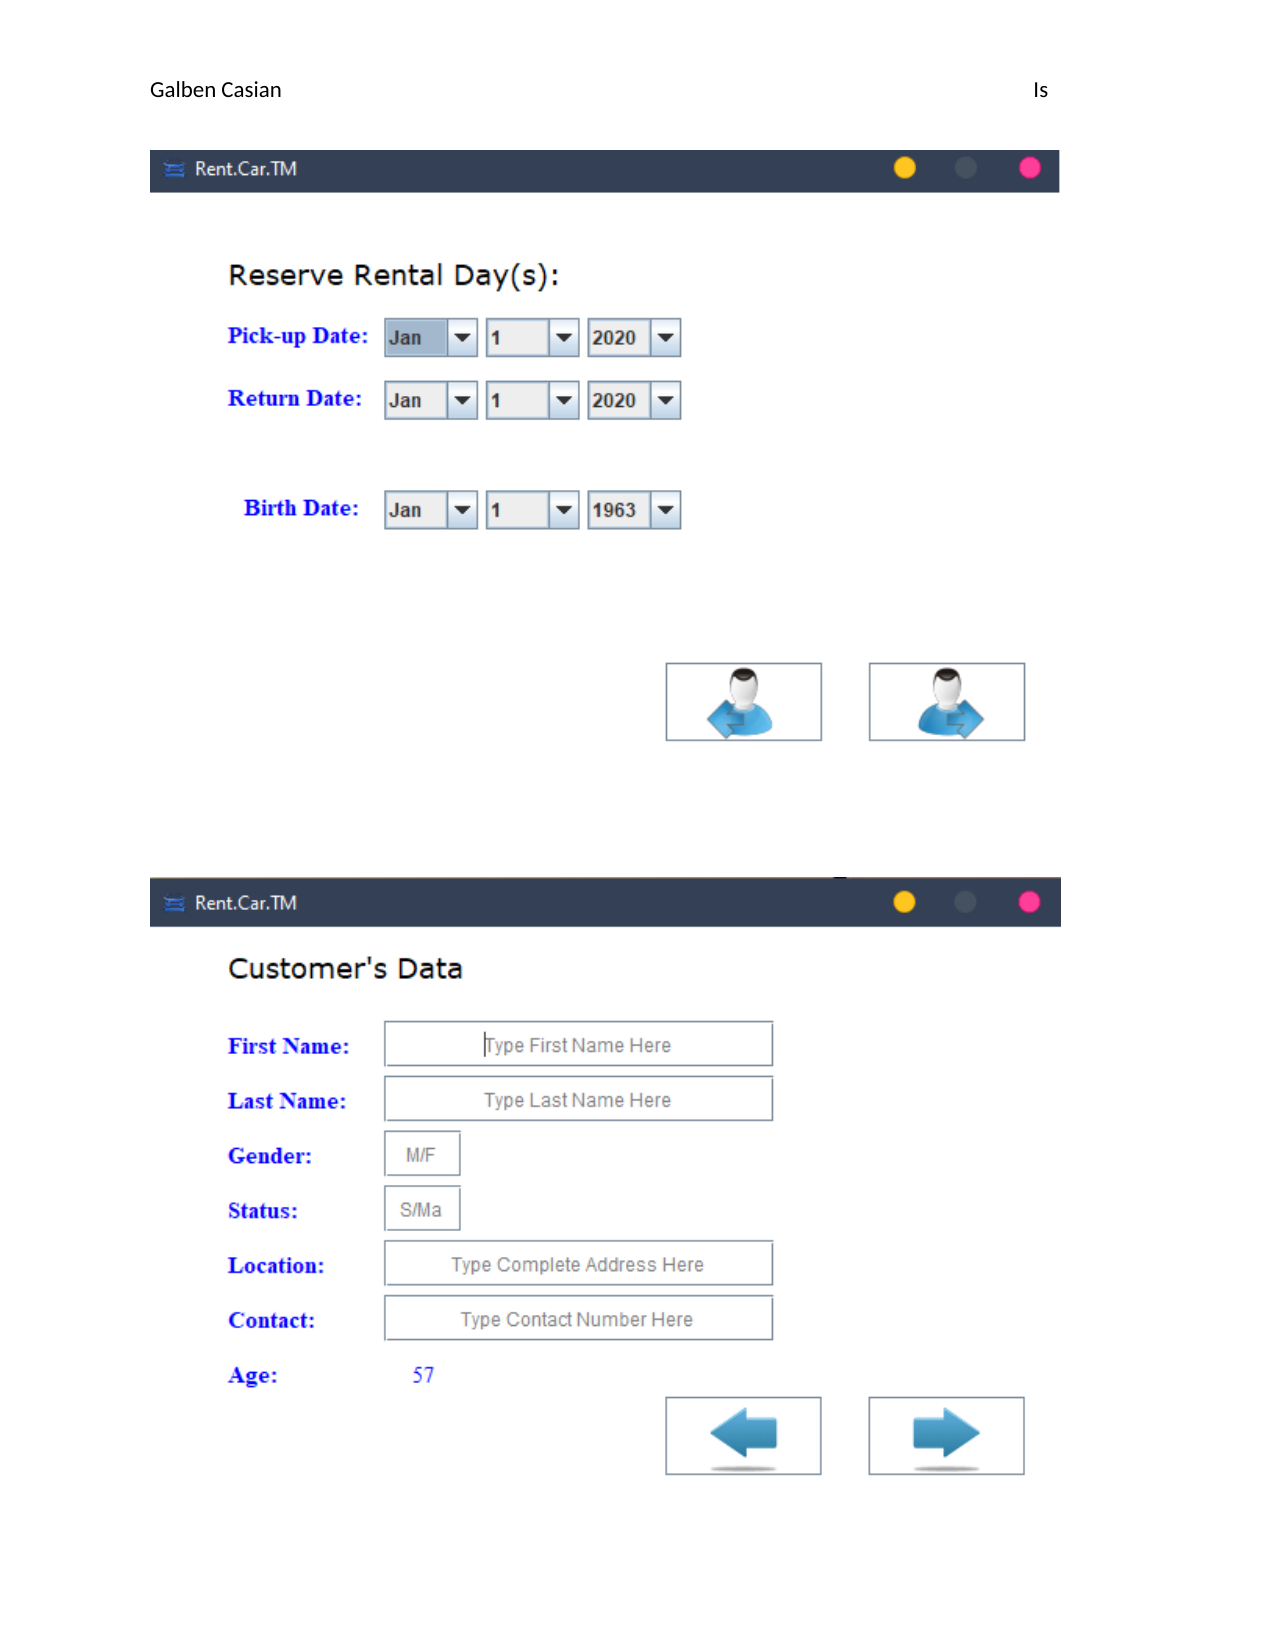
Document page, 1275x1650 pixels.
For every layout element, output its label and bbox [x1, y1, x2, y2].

picture [150, 877, 1061, 1491]
picture [150, 150, 1060, 757]
